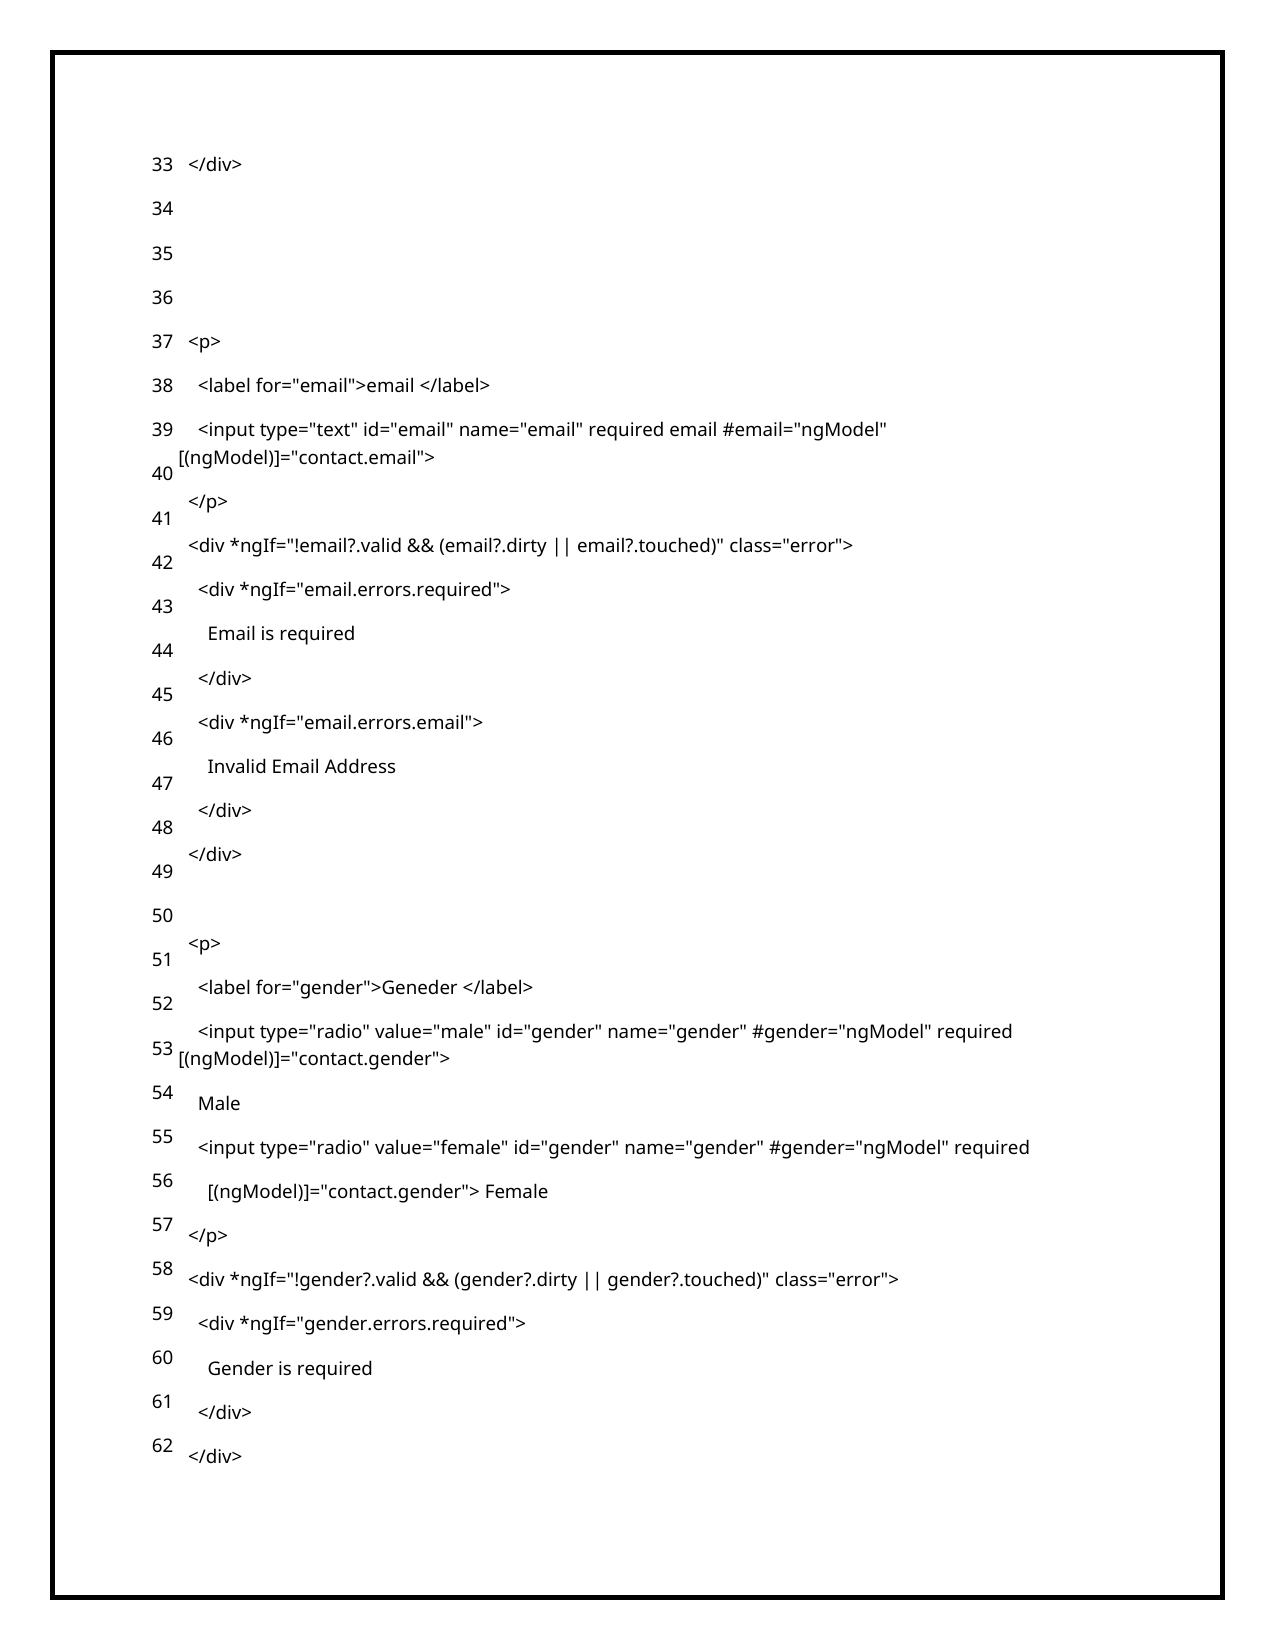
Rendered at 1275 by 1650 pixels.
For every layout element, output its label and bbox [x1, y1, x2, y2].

table_header [150, 150, 176, 1489]
table_header [176, 150, 1125, 1489]
